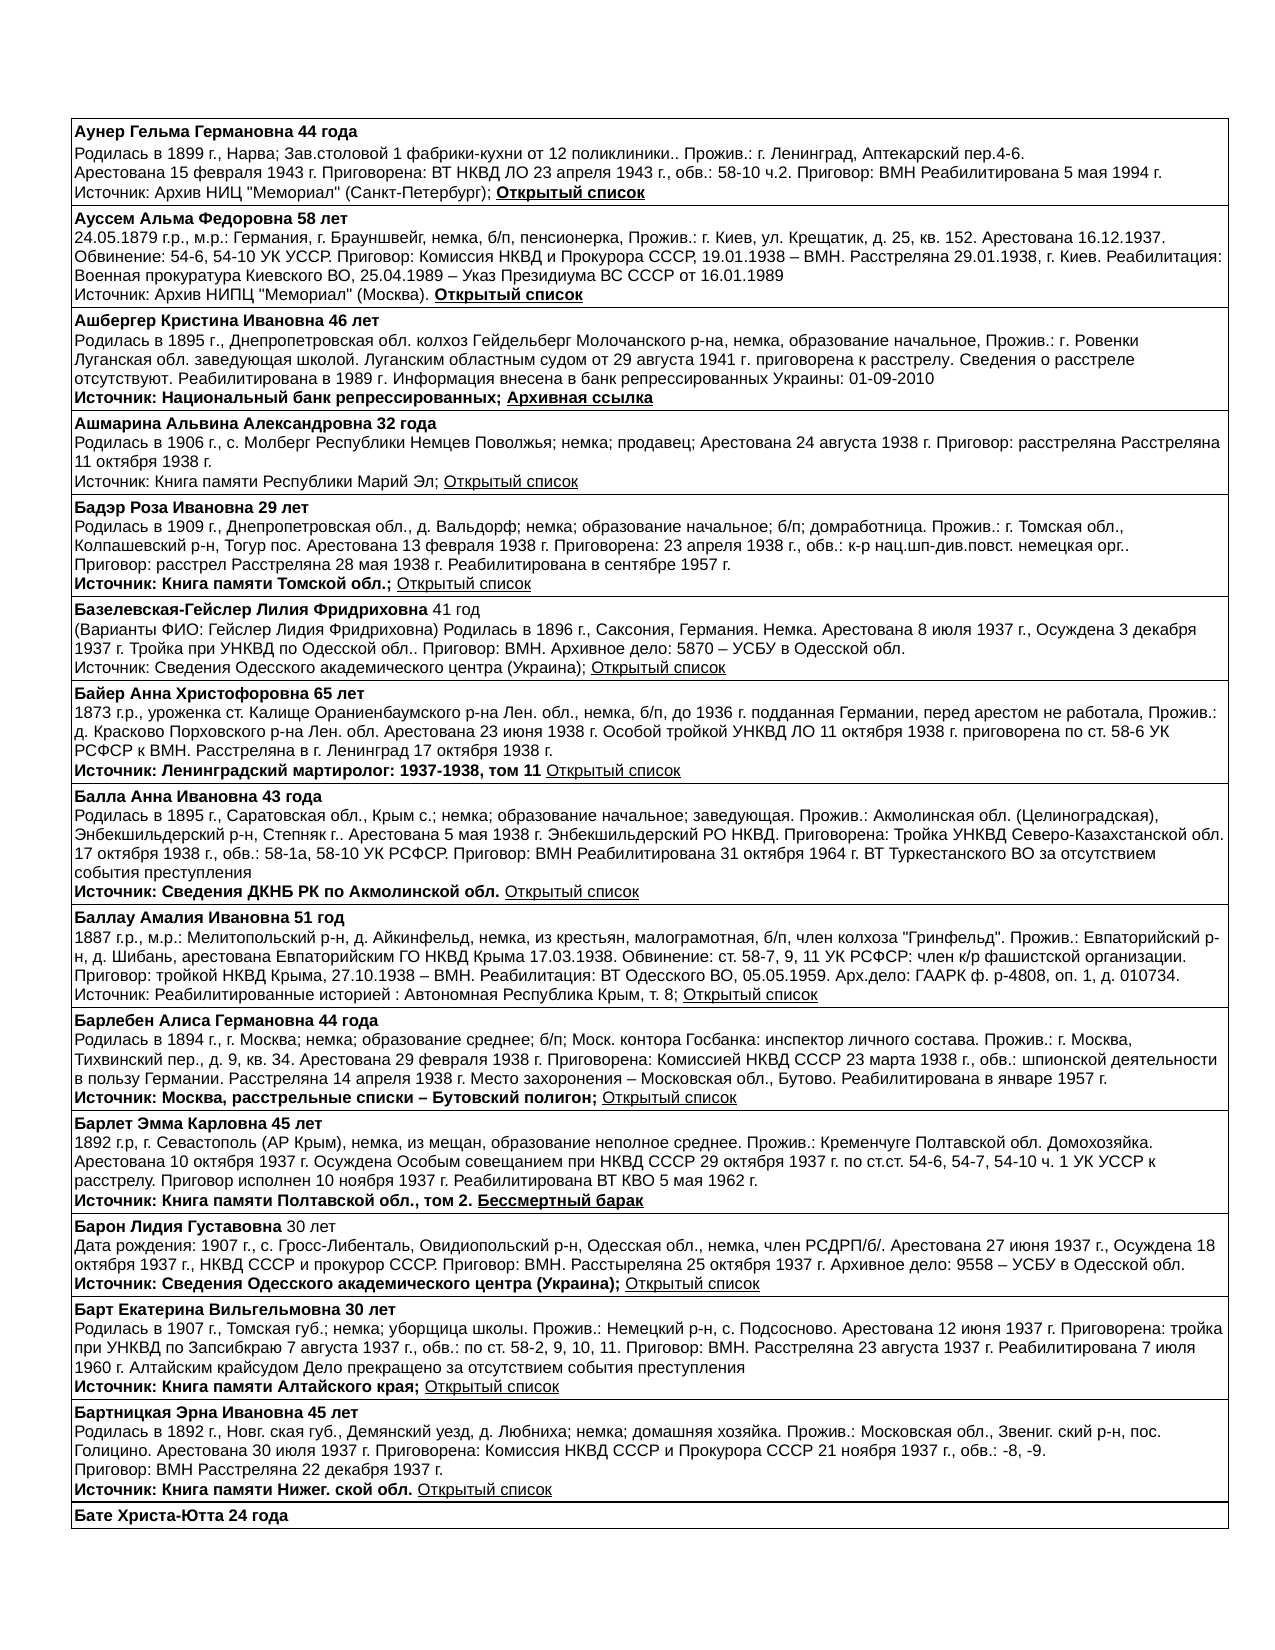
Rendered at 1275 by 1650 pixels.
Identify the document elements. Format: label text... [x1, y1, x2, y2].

table_cell Ашмарина Альвина Александровна 32 года Родилась в 1906 г., с. Молберг Республики Немцев Поволжья; немка; продавец; Арестована 24 августа 1938 г. Приговор: расстреляна Расстреляна 11 октября 1938 г. Источник: Книга памяти Республики Марий Эл; Открытый список [72, 411, 1228, 493]
table_cell Бадэр Роза Ивановна 29 лет Родилась в 1909 г., Днепропетровская обл., д. Вальдорф; немка; образование начальное; б/п; домработница. Прожив.: г. Томская обл., Колпашевский р-н, Тогур пос. Арестована 13 февраля 1938 г. Приговорена: 23 апреля 1938 г., обв.: к-р нац.шп-див.повст. немецкая орг.. Приговор: расстрел Расстреляна 28 мая 1938 г. Реабилитирована в сентябре 1957 г. Источник: Книга памяти Томской обл.; Открытый список [72, 495, 1228, 596]
table_cell Баллау Амалия Ивановна 51 год 1887 г.р., м.р.: Мелитопольский р-н, д. Айкинфельд, немка, из крестьян, малограмотная, б/п, член колхоза "Гринфельд". Прожив.: Евпаторийский р-н, д. Шибань, арестована Евпаторийским ГО НКВД Крыма 17.03.1938. Обвинение: ст. 58-7, 9, 11 УК РСФСР: член к/р фашистской организации. Приговор: тройкой НКВД Крыма, 27.10.1938 – ВМН. Реабилитация: ВТ Одесского ВО, 05.05.1959. Арх.дело: ГААРК ф. р-4808, оп. 1, д. 010734. Источник: Реабилитированные историей : Автономная Республика Крым, т. 8; Открытый список [72, 905, 1228, 1007]
table_cell Барон Лидия Густавовна 30 лет Дата рождения: 1907 г., с. Гросс-Либенталь, Овидиопольский р-н, Одесская обл., немка, член РСДРП/б/. Арестована 27 июня 1937 г., Осуждена 18 октября 1937 г., НКВД СССР и прокурор СССР. Приговор: ВМН. Расстыреляна 25 октября 1937 г. Архивное дело: 9558 – УСБУ в Одесской обл. Источник: Сведения Одесского академического центра (Украина); Открытый список [72, 1214, 1228, 1296]
table_cell Бартницкая Эрна Ивановна 45 лет Родилась в 1892 г., Новг. ская губ., Демянский уезд, д. Любниха; немка; домашняя хозяйка. Прожив.: Московская обл., Звениг. ский р-н, пос. Голицино. Арестована 30 июля 1937 г. Приговорена: Комиссия НКВД СССР и Прокурора СССР 21 ноября 1937 г., обв.: -8, -9. Приговор: ВМН Расстреляна 22 декабря 1937 г. Источник: Книга памяти Нижег. ской обл. Открытый список [72, 1400, 1228, 1501]
table_cell Балла Анна Ивановна 43 года Родилась в 1895 г., Саратовская обл., Крым с.; немка; образование начальное; заведующая. Прожив.: Акмолинская обл. (Целиноградская), Энбекшильдерский р-н, Степняк г.. Арестована 5 мая 1938 г. Энбекшильдерский РО НКВД. Приговорена: Тройка УНКВД Северо-Казахстанской обл. 17 октября 1938 г., обв.: 58-1а, 58-10 УК РСФСР. Приговор: ВМН Реабилитирована 31 октября 1964 г. ВТ Туркестанского ВО за отсутствием события преступления Источник: Сведения ДКНБ РК по Акмолинской обл. Открытый список [72, 784, 1228, 904]
table_cell Байер Анна Христофоровна 65 лет 1873 г.р., уроженка ст. Калище Ораниенбаумского р-на Лен. обл., немка, б/п, до 1936 г. подданная Германии, перед арестом не работала, Прожив.: д. Красково Порховского р-на Лен. обл. Арестована 23 июня 1938 г. Особой тройкой УНКВД ЛО 11 октября 1938 г. приговорена по ст. 58-6 УК РСФСР к ВМН. Расстреляна в г. Ленинград 17 октября 1938 г. Источник: Ленинградский мартиролог: 1937-1938, том 11 Открытый список [72, 681, 1228, 782]
table_cell Базелевская-Гейслер Лилия Фридриховна 41 год (Варианты ФИО: Гейслер Лидия Фридриховна) Родилась в 1896 г., Саксония, Германия. Немка. Арестована 8 июля 1937 г., Осуждена 3 декабря 1937 г. Тройка при УНКВД по Одесской обл.. Приговор: ВМН. Архивное дело: 5870 – УСБУ в Одесской обл. Источник: Сведения Одесского академического центра (Украина); Открытый список [72, 597, 1228, 680]
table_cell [72, 1503, 1228, 1527]
table_cell Барлет Эмма Карловна 45 лет 1892 г.р, г. Севастополь (АР Крым), немка, из мещан, образование неполное среднее. Прожив.: Кременчуге Полтавской обл. Домохозяйка. Арестована 10 октября 1937 г. Осуждена Особым совещанием при НКВД СССР 29 октября 1937 г. по ст.ст. 54-6, 54-7, 54-10 ч. 1 УК УССР к расстрелу. Приговор исполнен 10 ноября 1937 г. Реабилитирована ВТ КВО 5 мая 1962 г. Источник: Книга памяти Полтавской обл., том 2. Бессмертный барак [72, 1111, 1228, 1212]
table_cell Барт Екатерина Вильгельмовна 30 лет Родилась в 1907 г., Томская губ.; немка; уборщица школы. Прожив.: Немецкий р-н, с. Подсосново. Арестована 12 июня 1937 г. Приговорена: тройка при УНКВД по Запсибкраю 7 августа 1937 г., обв.: по ст. 58-2, 9, 10, 11. Приговор: ВМН. Расстреляна 23 августа 1937 г. Реабилитирована 7 июля 1960 г. Алтайским крайсудом Дело прекращено за отсутствием события преступления Источник: Книга памяти Алтайского края; Открытый список [72, 1297, 1228, 1399]
table_cell Барлебен Алиса Германовна 44 года Родилась в 1894 г., г. Москва; немка; образование среднее; б/п; Моск. контора Госбанка: инспектор личного состава. Прожив.: г. Москва, Тихвинский пер., д. 9, кв. 34. Арестована 29 февраля 1938 г. Приговорена: Комиссией НКВД СССР 23 марта 1938 г., обв.: шпионской деятельности в пользу Германии. Расстреляна 14 апреля 1938 г. Место захоронения – Московская обл., Бутово. Реабилитирована в январе 1957 г. Источник: Москва, расстрельные списки – Бутовский полигон; Открытый список [72, 1008, 1228, 1110]
